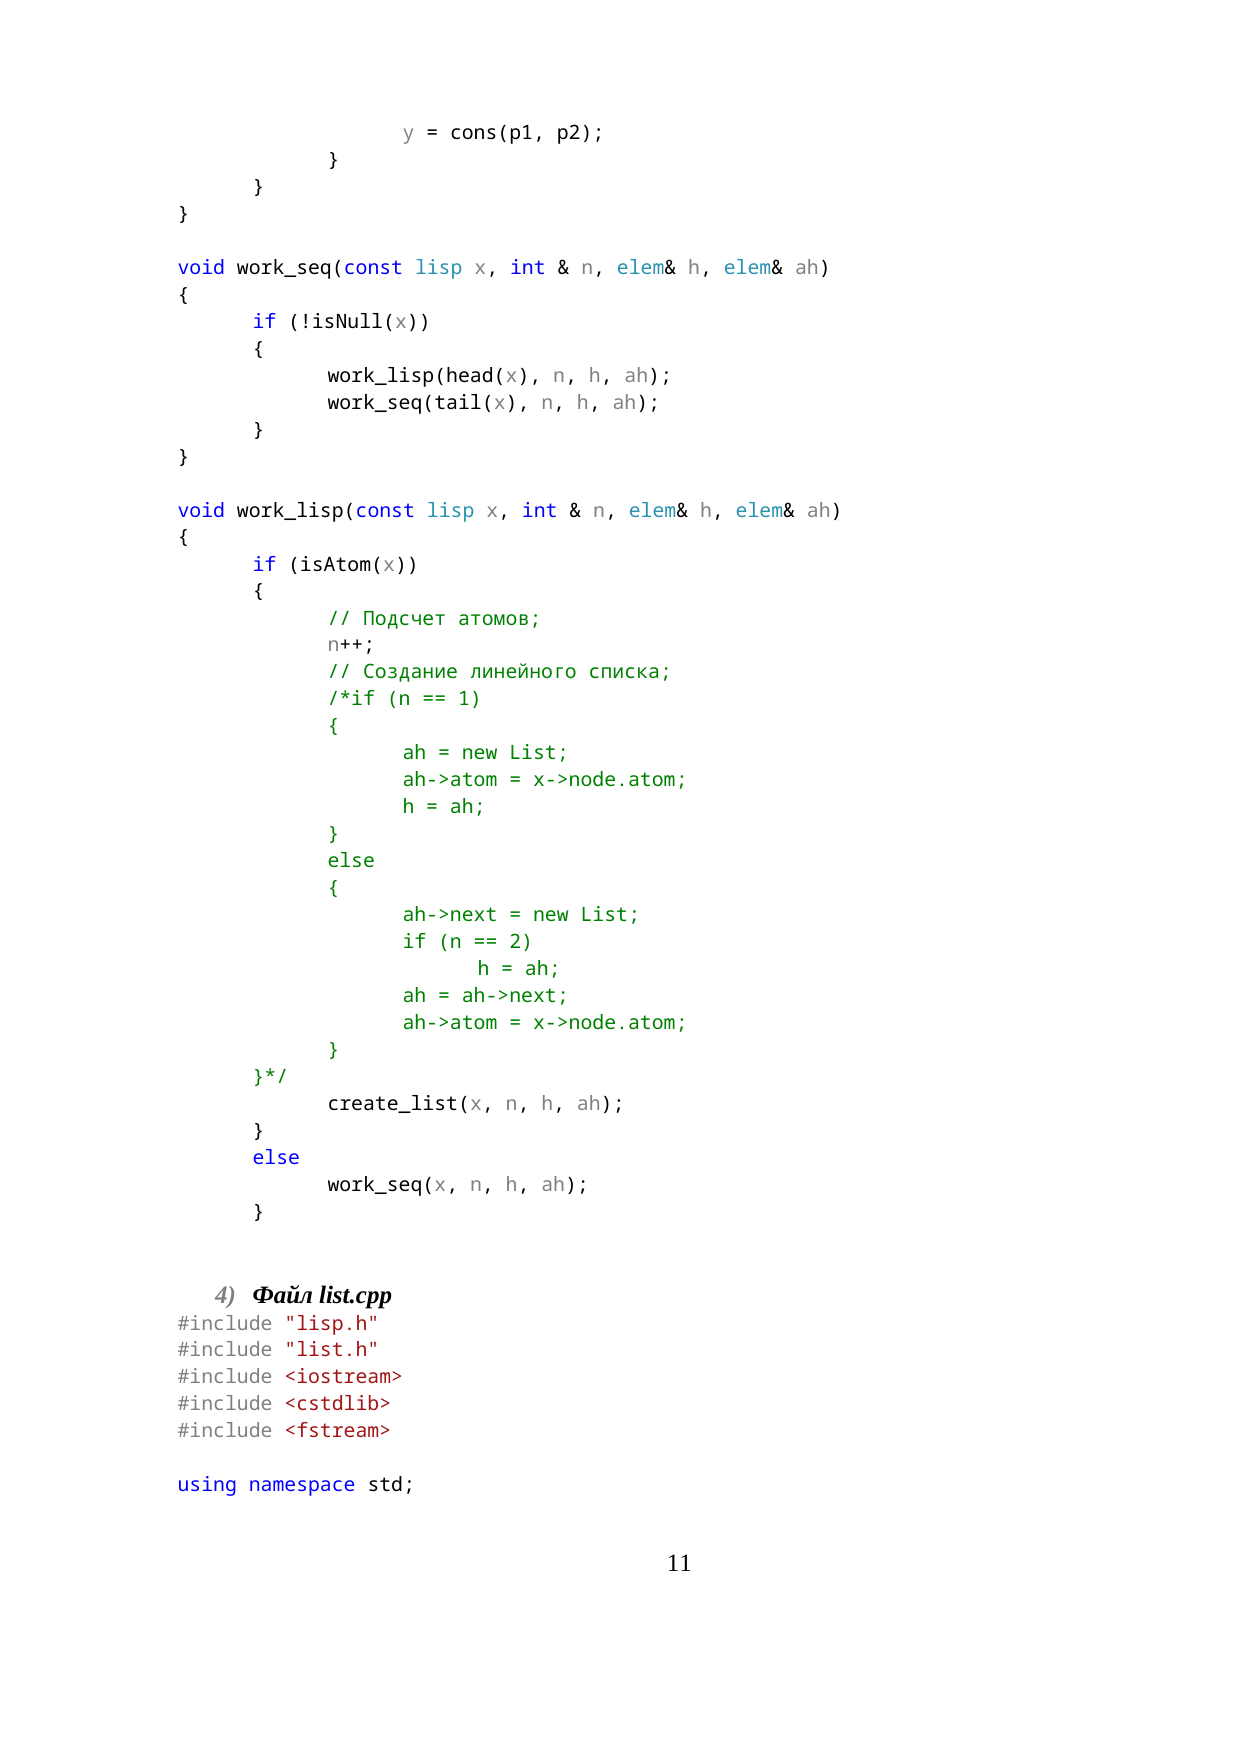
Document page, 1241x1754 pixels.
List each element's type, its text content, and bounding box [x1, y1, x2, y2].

text else [177, 1143, 1181, 1170]
text work_seq(tail(x), n, h, ah); [177, 388, 1181, 415]
text void work_lisp(const lisp x, int & n, elem& h, elem& ah) [177, 496, 1181, 523]
text } [177, 172, 1181, 199]
text } [177, 415, 1181, 442]
text void work_seq(const lisp x, int & n, elem& h, elem& ah) [177, 253, 1181, 280]
text else [177, 847, 1181, 873]
text { [177, 577, 1181, 604]
list Файл list.cpp [215, 1280, 1181, 1309]
text { [177, 523, 1181, 550]
text { [177, 873, 1181, 901]
text #include <iostream> [177, 1363, 1181, 1390]
text } [177, 199, 1181, 226]
text // Создание линейного списка; [177, 658, 1181, 685]
text ah = new List; [177, 739, 1181, 766]
text /*if (n == 1) [177, 685, 1181, 712]
text using namespace std; [177, 1471, 1181, 1498]
text work_seq(x, n, h, ah); [177, 1170, 1181, 1197]
text h = ah; [177, 954, 1181, 981]
text { [177, 280, 1181, 307]
text #include "list.h" [177, 1336, 1181, 1363]
text n++; [177, 631, 1181, 658]
text #include <fstream> [177, 1417, 1181, 1444]
text ah->atom = x->node.atom; [177, 1008, 1181, 1035]
text ah = ah->next; [177, 981, 1181, 1008]
text #include <cstdlib> [177, 1390, 1181, 1417]
text } [177, 819, 1181, 847]
text ah->atom = x->node.atom; [177, 766, 1181, 793]
text if (isAtom(x)) [177, 550, 1181, 577]
text { [177, 334, 1181, 361]
text }*/ [177, 1062, 1181, 1089]
text } [177, 1116, 1181, 1143]
list } [252, 1197, 1181, 1224]
text { [177, 712, 1181, 739]
text y = cons(p1, p2); [177, 118, 1181, 145]
text } [177, 145, 1181, 172]
text ah->next = new List; [177, 901, 1181, 927]
text create_list(x, n, h, ah); [177, 1089, 1181, 1116]
text if (!isNull(x)) [177, 307, 1181, 334]
text h = ah; [177, 793, 1181, 819]
text // Подсчет атомов; [177, 604, 1181, 631]
text } [177, 1035, 1181, 1062]
text if (n == 2) [177, 927, 1181, 954]
text work_lisp(head(x), n, h, ah); [177, 361, 1181, 388]
text } [177, 442, 1181, 469]
text #include "lisp.h" [177, 1309, 1181, 1336]
